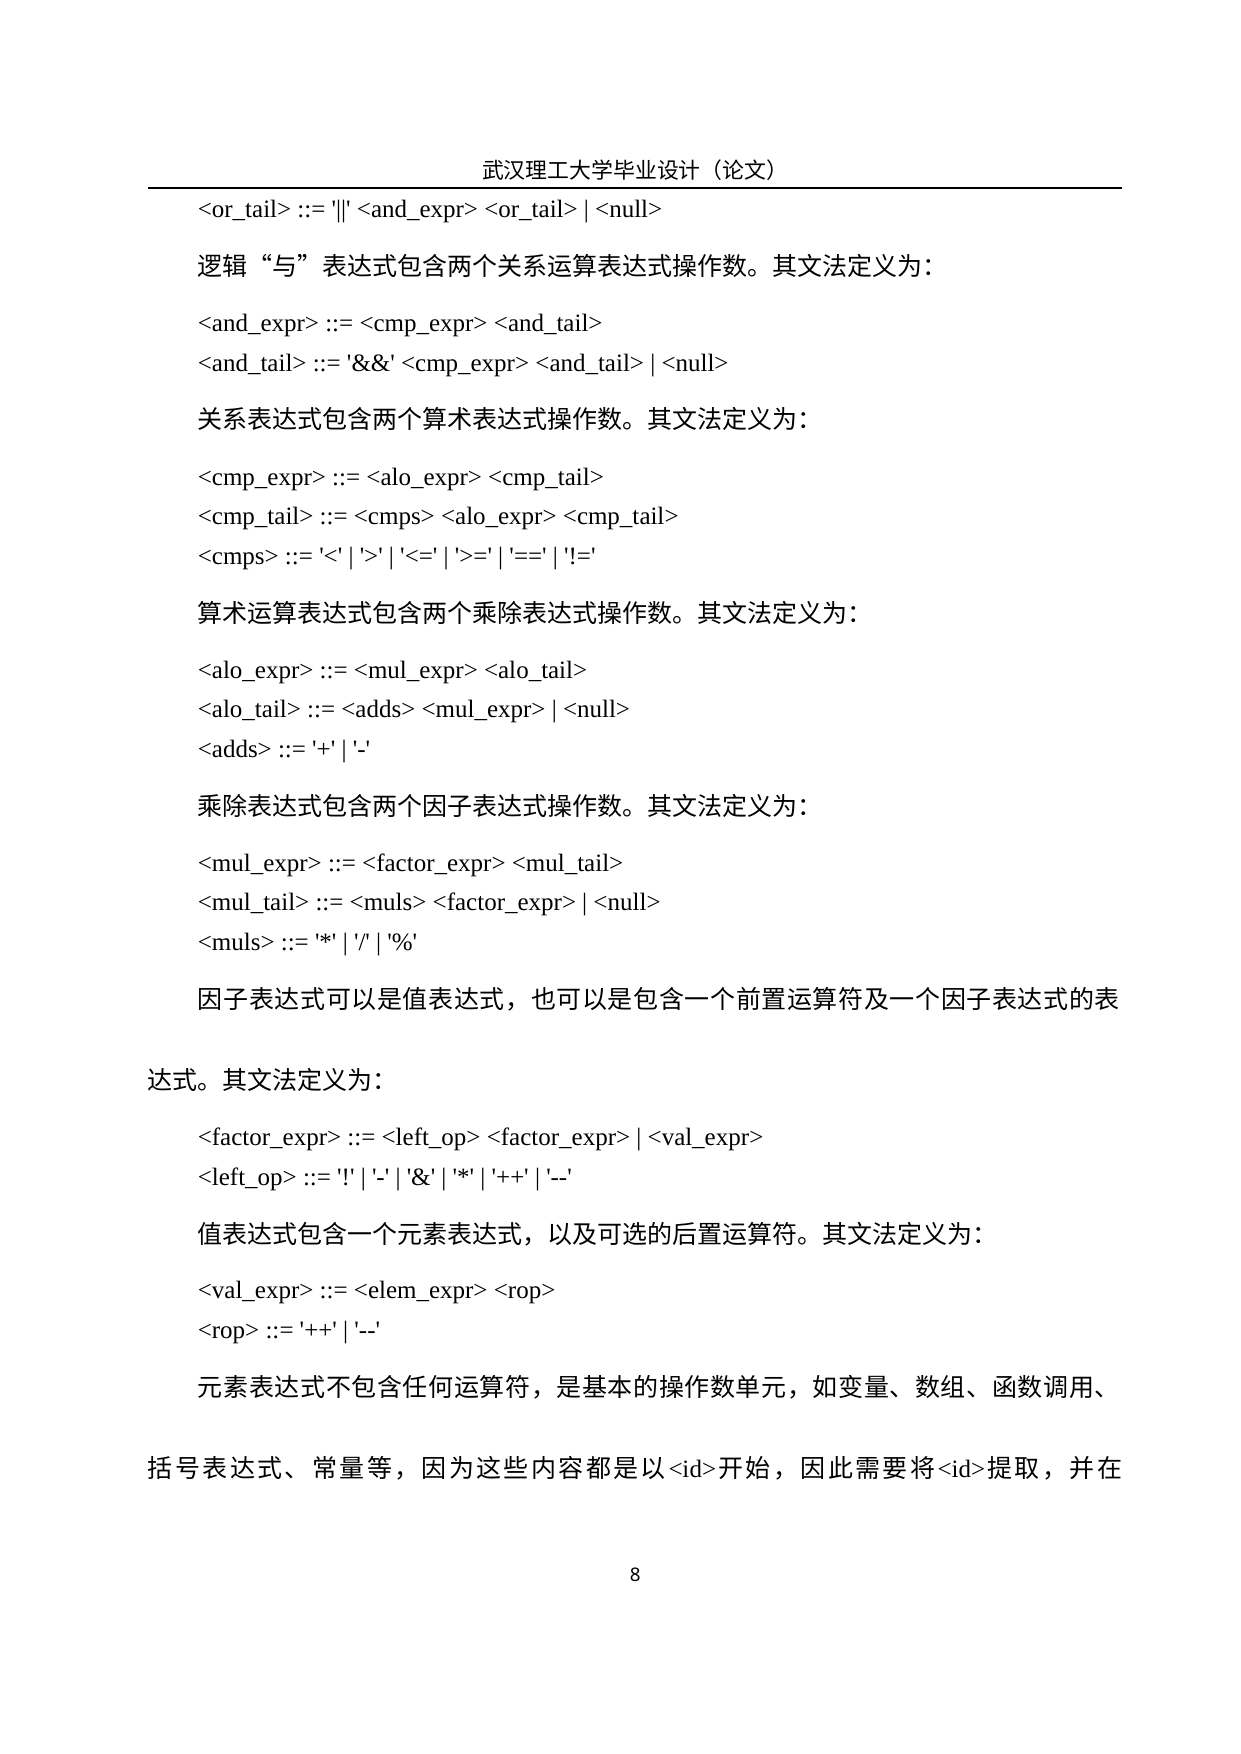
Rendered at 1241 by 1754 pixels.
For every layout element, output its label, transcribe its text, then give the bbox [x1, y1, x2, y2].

text <or_tail> ::= '||' <and_expr> <or_tail> | <null> [148, 192, 1122, 225]
text <adds> ::= '+' | '-' [148, 732, 1122, 765]
text <mul_tail> ::= <muls> <factor_expr> | <null> [148, 886, 1122, 918]
text <cmp_expr> ::= <alo_expr> <cmp_tail> [148, 460, 1122, 492]
text <mul_expr> ::= <factor_expr> <mul_tail> [148, 846, 1122, 878]
text <left_op> ::= '!' | '-' | '&' | '*' | '++' | '--' [148, 1160, 1122, 1192]
text <muls> ::= '*' | '/' | '%' [148, 925, 1122, 958]
text <and_tail> ::= '&&' <cmp_expr> <and_tail> | <null> [148, 346, 1122, 378]
text <alo_tail> ::= <adds> <mul_expr> | <null> [148, 692, 1122, 725]
text <cmp_tail> ::= <cmps> <alo_expr> <cmp_tail> [148, 499, 1122, 532]
text <val_expr> ::= <elem_expr> <rop> [148, 1274, 1122, 1306]
text 因子表达式可以是值表达式，也可以是包含一个前置运算符及一个因子表达式的表达式。其文法定义为： [148, 965, 1122, 1111]
text 乘除表达式包含两个因子表达式操作数。其文法定义为： [148, 772, 1122, 837]
text <alo_expr> ::= <mul_expr> <alo_tail> [148, 653, 1122, 685]
text 值表达式包含一个元素表达式，以及可选的后置运算符。其文法定义为： [148, 1200, 1122, 1265]
text 算术运算表达式包含两个乘除表达式操作数。其文法定义为： [148, 579, 1122, 644]
text 关系表达式包含两个算术表达式操作数。其文法定义为： [148, 386, 1122, 451]
text <cmps> ::= '<' | '>' | '<=' | '>=' | '==' | '!=' [148, 539, 1122, 572]
text <rop> ::= '++' | '--' [148, 1313, 1122, 1346]
text 逻辑“与”表达式包含两个关系运算表达式操作数。其文法定义为： [148, 232, 1122, 297]
text <factor_expr> ::= <left_op> <factor_expr> | <val_expr> [148, 1120, 1122, 1153]
text <and_expr> ::= <cmp_expr> <and_tail> [148, 306, 1122, 339]
text 元素表达式不包含任何运算符，是基本的操作数单元，如变量、数组、函数调用、括号表达式、常量等，因为这些内容都是以<id>开始，因此需要将<id>提取，并在<elem_tail>中进行区分。其文法定义为： [148, 1353, 1122, 1499]
